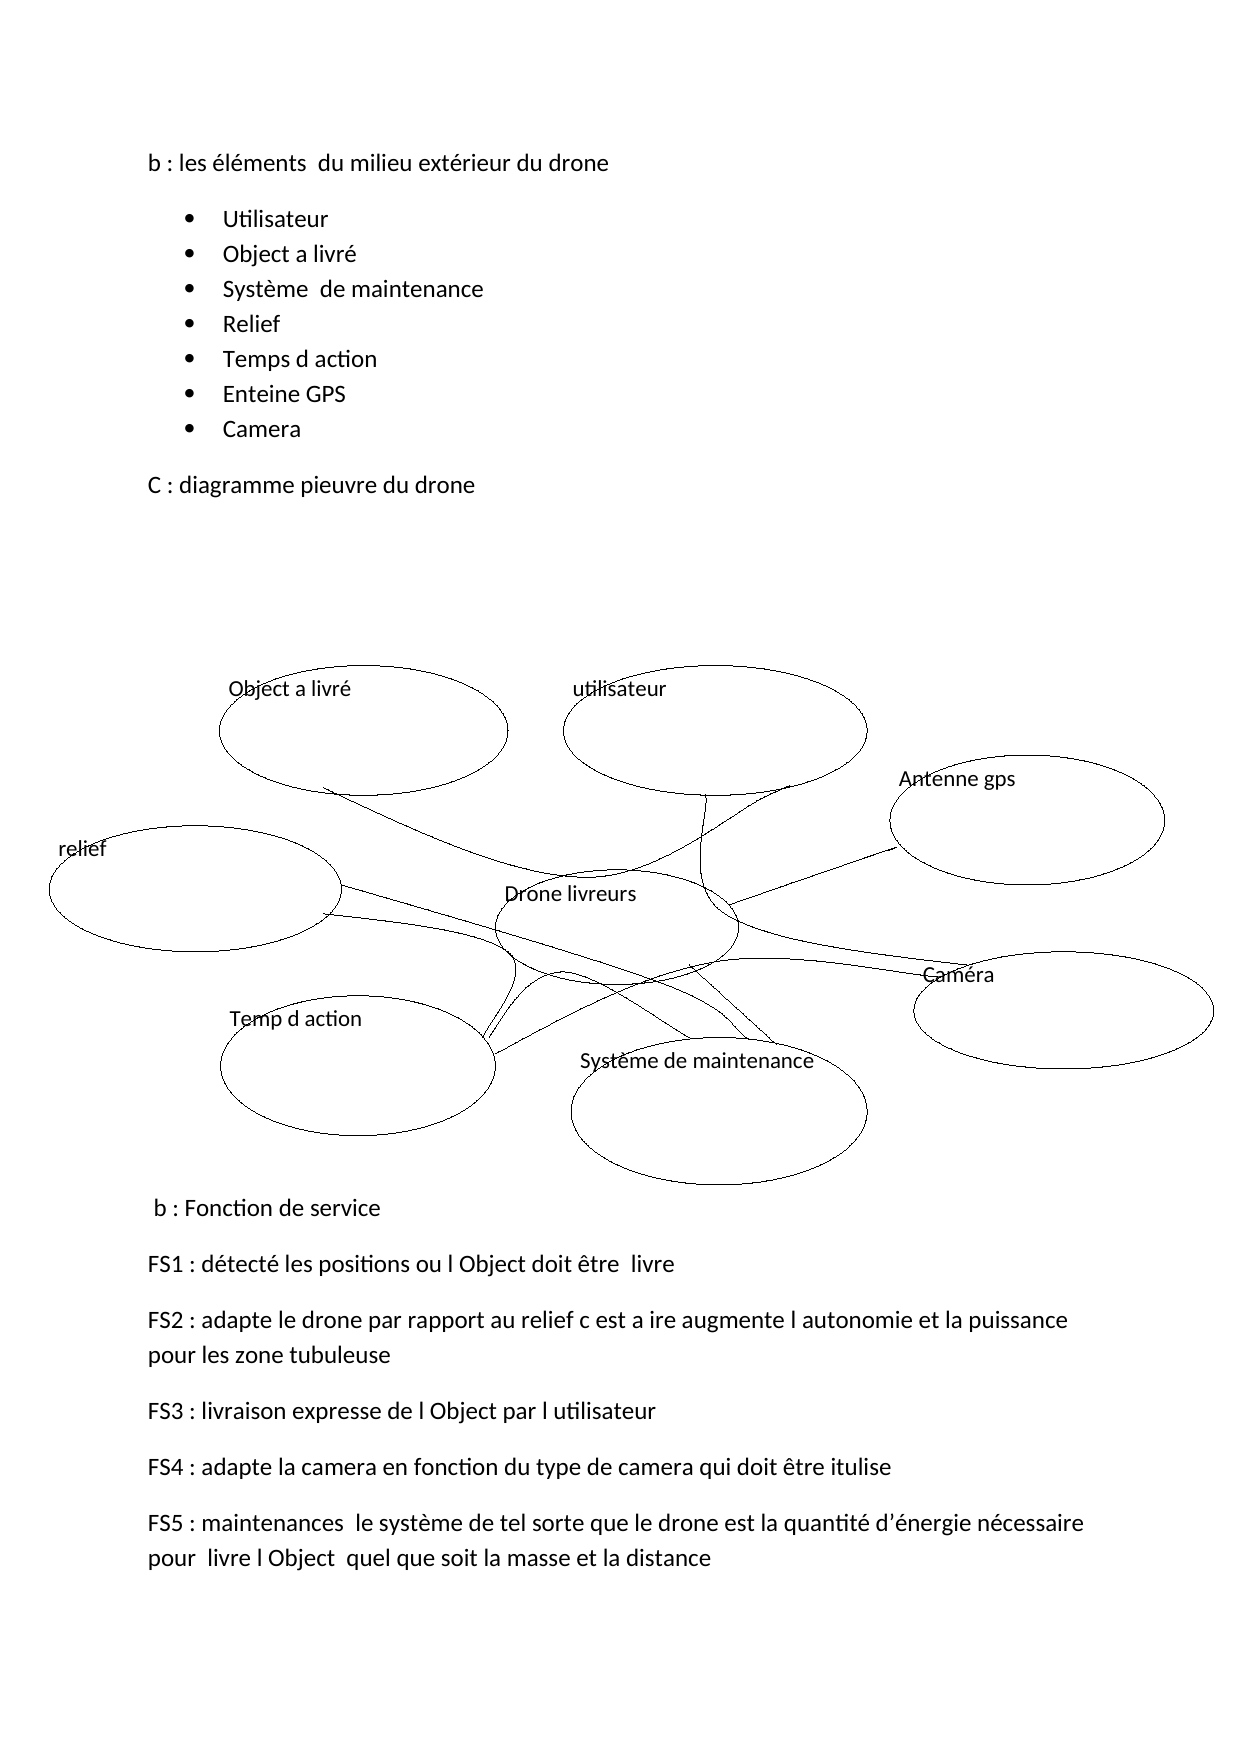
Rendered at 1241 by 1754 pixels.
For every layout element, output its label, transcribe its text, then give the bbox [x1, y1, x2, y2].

text FS4 : adapte la camera en fonction du type de camera qui doit être itulise [148, 1451, 1093, 1481]
text FS3 : livraison expresse de l Object par l utilisateur [148, 1395, 1093, 1426]
list Object a livré [185, 238, 1093, 269]
list Système de maintenance [185, 273, 1093, 304]
text FS1 : détecté les positions ou l Object doit être livre [148, 1248, 1093, 1279]
list Enteine GPS [185, 378, 1093, 409]
text FS5 : maintenances le système de tel sorte que le drone est la quantité d’énergie nécessaire pour livre l Object quel que soit la masse et la distance [148, 1507, 1093, 1572]
list Temps d action [185, 343, 1093, 374]
text C : diagramme pieuvre du drone [148, 469, 1093, 500]
list Utilisateur [185, 203, 1093, 234]
list Relief [185, 308, 1093, 339]
text b : les éléments du milieu extérieur du drone [148, 148, 1093, 178]
text FS2 : adapte le drone par rapport au relief c est a ire augmente l autonomie et la puissance pour les zone tubuleuse [148, 1304, 1093, 1370]
text b : Fonction de service [148, 1193, 1093, 1223]
list Camera [185, 413, 1093, 444]
